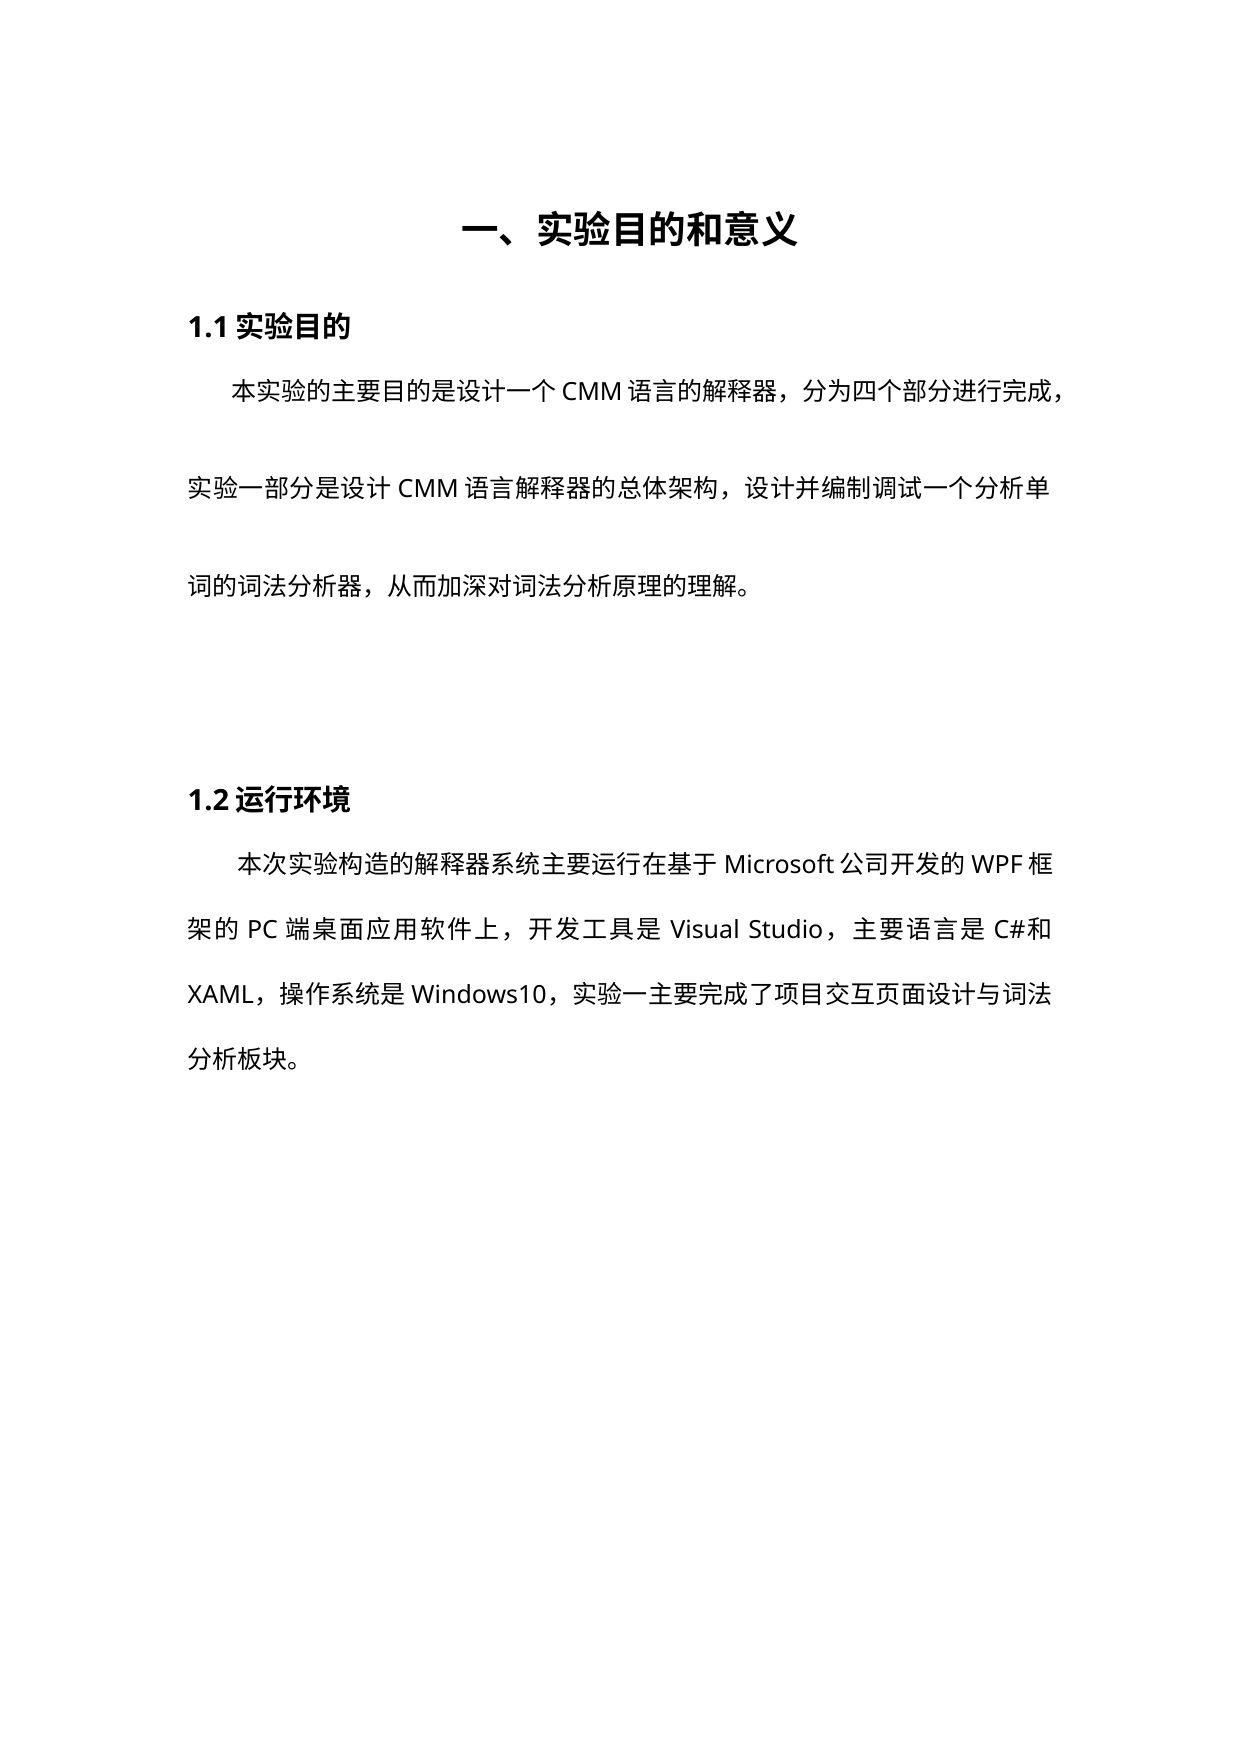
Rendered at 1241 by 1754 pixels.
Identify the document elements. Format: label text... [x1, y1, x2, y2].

text 本实验的主要目的是设计一个CMM语言的解释器，分为四个部分进行完成，实验一部分是设计CMM语言解释器的总体架构，设计并编制调试一个分析单词的词法分析器，从而加深对词法分析原理的理解。 [187, 357, 1053, 617]
text 1.2运行环境 [187, 765, 1053, 830]
text 一、实验目的和意义 [187, 194, 1053, 259]
text 1.1实验目的 [187, 292, 1053, 357]
text 本次实验构造的解释器系统主要运行在基于Microsoft公司开发的WPF框架的PC端桌面应用软件上，开发工具是Visual Studio，主要语言是C#和XAML，操作系统是Windows10，实验一主要完成了项目交互页面设计与词法分析板块。 [187, 830, 1053, 1090]
